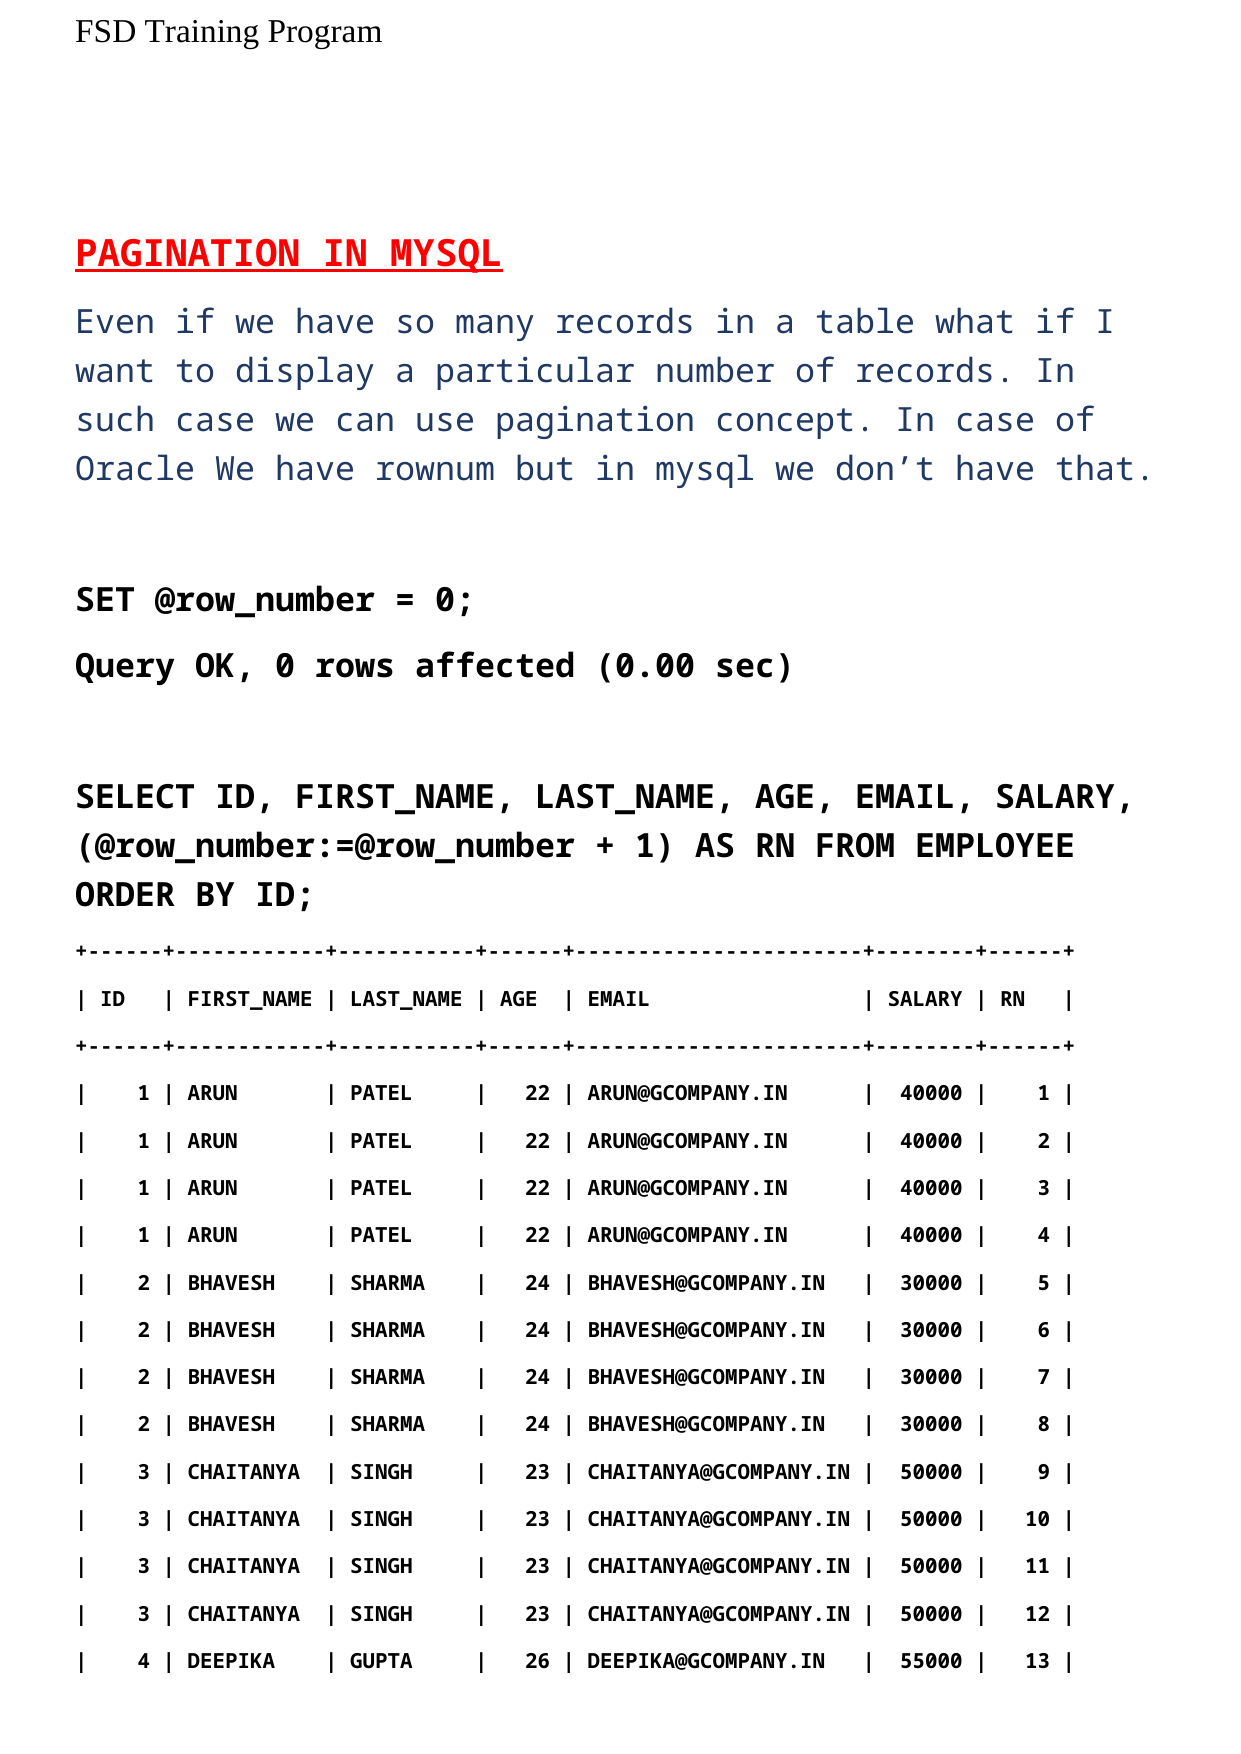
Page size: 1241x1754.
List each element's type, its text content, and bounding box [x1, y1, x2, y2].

text | 2 | BHAVESH | SHARMA | 24 | BHAVESH@GCOMPANY.IN | 30000 | 5 | [75, 1268, 1165, 1296]
text Even if we have so many records in a table what if I want to display a particular number of records. In such case we can use pagination concept. In case of Oracle We have rownum but in mysql we don’t have that. [75, 298, 1165, 490]
text | 1 | ARUN | PATEL | 22 | ARUN@GCOMPANY.IN | 40000 | 2 | [75, 1126, 1165, 1154]
text | 1 | ARUN | PATEL | 22 | ARUN@GCOMPANY.IN | 40000 | 4 | [75, 1220, 1165, 1249]
text Query OK, 0 rows affected (0.00 sec) [75, 642, 1165, 687]
text | 3 | CHAITANYA | SINGH | 23 | CHAITANYA@GCOMPANY.IN | 50000 | 10 | [75, 1504, 1165, 1532]
text | 3 | CHAITANYA | SINGH | 23 | CHAITANYA@GCOMPANY.IN | 50000 | 11 | [75, 1551, 1165, 1580]
text | 2 | BHAVESH | SHARMA | 24 | BHAVESH@GCOMPANY.IN | 30000 | 7 | [75, 1362, 1165, 1391]
text | 3 | CHAITANYA | SINGH | 23 | CHAITANYA@GCOMPANY.IN | 50000 | 12 | [75, 1599, 1165, 1627]
text +------+------------+-----------+------+-----------------------+--------+------+ [75, 1031, 1165, 1059]
text SET @row_number = 0; [75, 576, 1165, 622]
text | 2 | BHAVESH | SHARMA | 24 | BHAVESH@GCOMPANY.IN | 30000 | 6 | [75, 1315, 1165, 1343]
text | 2 | BHAVESH | SHARMA | 24 | BHAVESH@GCOMPANY.IN | 30000 | 8 | [75, 1409, 1165, 1438]
text SELECT ID, FIRST_NAME, LAST_NAME, AGE, EMAIL, SALARY,(@row_number:=@row_number + 1) AS RN FROM EMPLOYEE ORDER BY ID; [75, 773, 1165, 916]
text PAGINATION IN MYSQL [75, 226, 1165, 277]
text | ID | FIRST_NAME | LAST_NAME | AGE | EMAIL | SALARY | RN | [75, 984, 1165, 1012]
text | 1 | ARUN | PATEL | 22 | ARUN@GCOMPANY.IN | 40000 | 3 | [75, 1173, 1165, 1201]
text +------+------------+-----------+------+-----------------------+--------+------+ [75, 937, 1165, 965]
text | 4 | DEEPIKA | GUPTA | 26 | DEEPIKA@GCOMPANY.IN | 55000 | 13 | [75, 1646, 1165, 1674]
text | 1 | ARUN | PATEL | 22 | ARUN@GCOMPANY.IN | 40000 | 1 | [75, 1078, 1165, 1107]
text | 3 | CHAITANYA | SINGH | 23 | CHAITANYA@GCOMPANY.IN | 50000 | 9 | [75, 1457, 1165, 1485]
